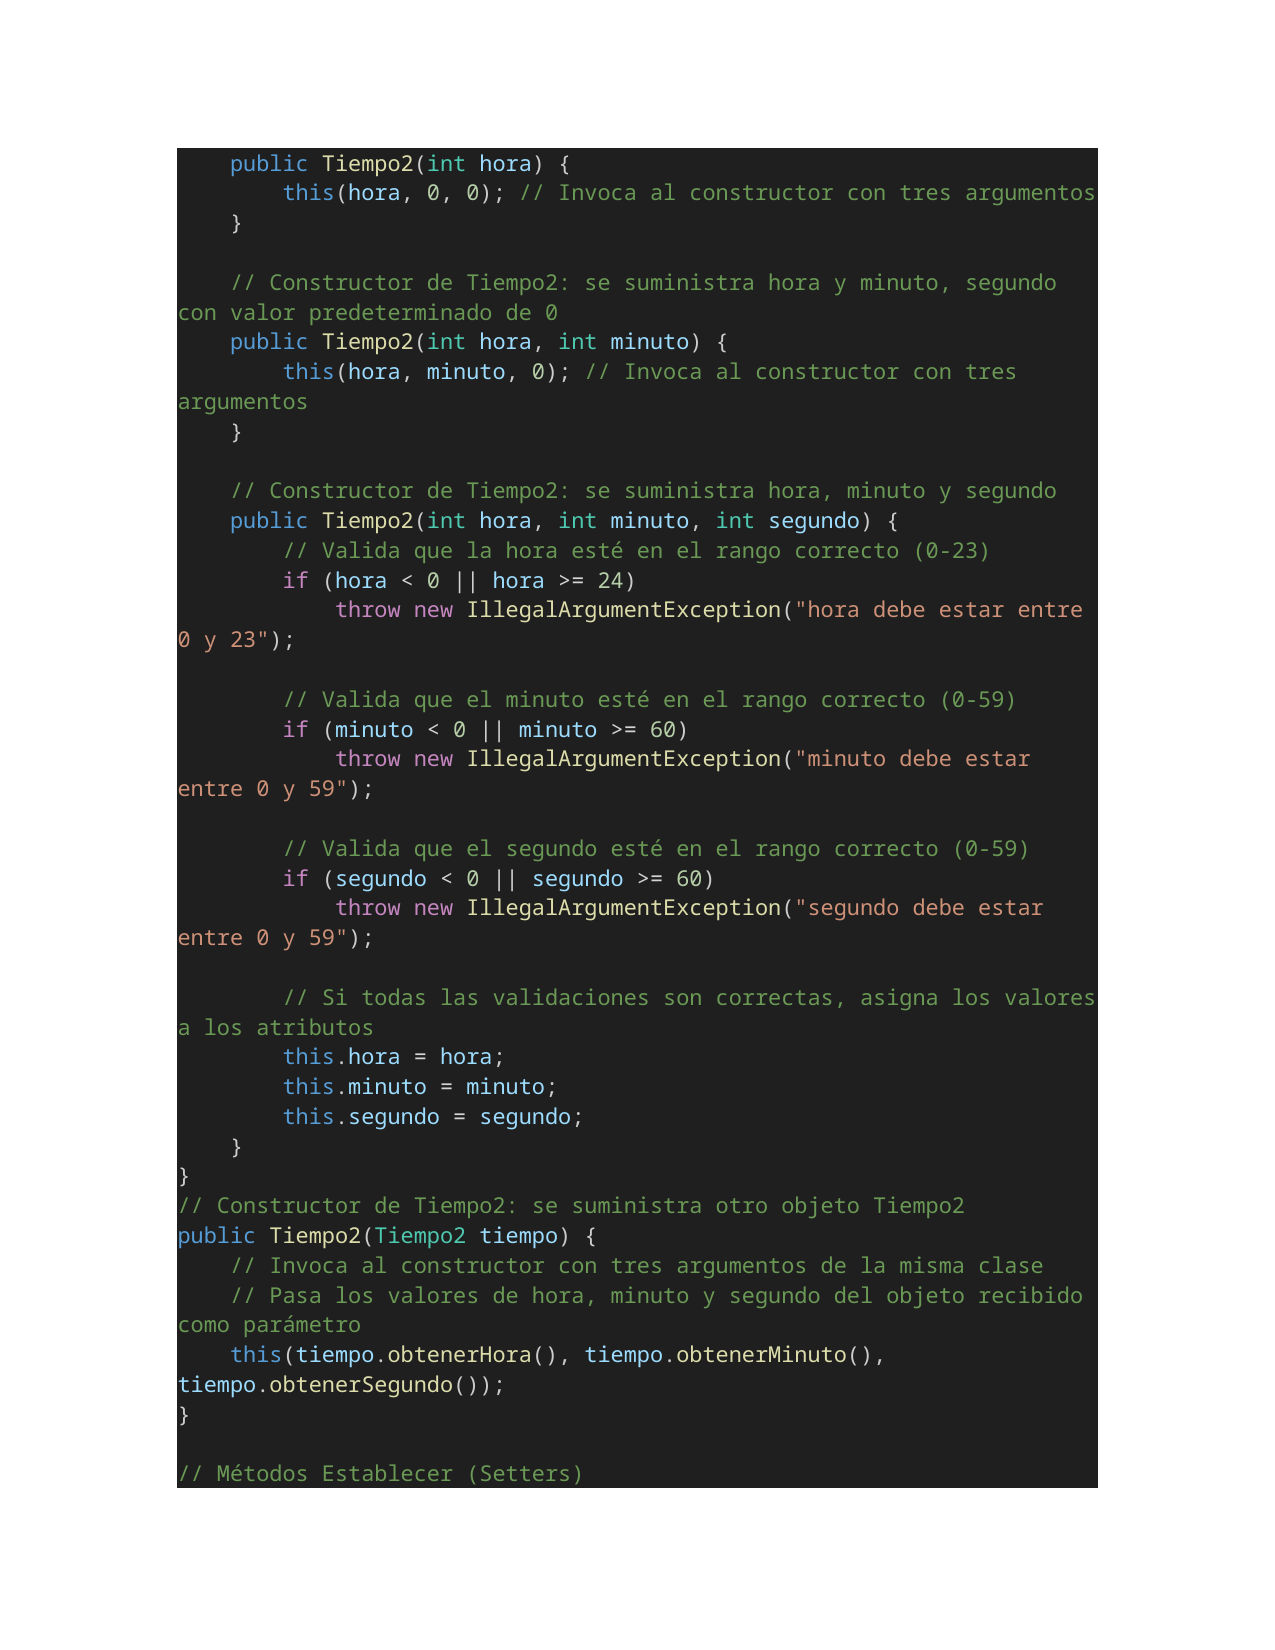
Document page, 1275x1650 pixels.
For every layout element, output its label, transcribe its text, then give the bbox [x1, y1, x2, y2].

text // Constructor de Tiempo2: se suministra otro objeto Tiempo2 [177, 1190, 1098, 1220]
text public Tiempo2(int hora) { [177, 148, 1098, 177]
text public Tiempo2(Tiempo2 tiempo) { [177, 1220, 1098, 1250]
text // Si todas las validaciones son correctas, asigna los valores a los atributos [177, 982, 1098, 1041]
text } [177, 207, 1098, 237]
text this.hora = hora; [177, 1041, 1098, 1071]
text } [177, 1399, 1098, 1429]
text } [177, 1131, 1098, 1161]
text // Pasa los valores de hora, minuto y segundo del objeto recibido como parámetro [177, 1280, 1098, 1339]
text throw new IllegalArgumentException("segundo debe estar entre 0 y 59"); [177, 892, 1098, 952]
text if (hora < 0 || hora >= 24) [177, 565, 1098, 594]
text this(hora, minuto, 0); // Invoca al constructor con tres argumentos [177, 356, 1098, 416]
text // Invoca al constructor con tres argumentos de la misma clase [177, 1250, 1098, 1280]
text } [177, 1161, 1098, 1190]
text throw new IllegalArgumentException("hora debe estar entre 0 y 23"); [177, 594, 1098, 654]
text public Tiempo2(int hora, int minuto) { [177, 326, 1098, 356]
text this(hora, 0, 0); // Invoca al constructor con tres argumentos [177, 177, 1098, 207]
text public Tiempo2(int hora, int minuto, int segundo) { [177, 505, 1098, 535]
text if (minuto < 0 || minuto >= 60) [177, 714, 1098, 743]
text throw new IllegalArgumentException("minuto debe estar entre 0 y 59"); [177, 743, 1098, 803]
text // Constructor de Tiempo2: se suministra hora, minuto y segundo [177, 475, 1098, 505]
text this(tiempo.obtenerHora(), tiempo.obtenerMinuto(), tiempo.obtenerSegundo()); [177, 1339, 1098, 1399]
text // Métodos Establecer (Setters) [177, 1458, 1098, 1488]
text // Constructor de Tiempo2: se suministra hora y minuto, segundo con valor predeterminado de 0 [177, 267, 1098, 326]
text // Valida que el minuto esté en el rango correcto (0-59) [177, 684, 1098, 714]
text this.minuto = minuto; [177, 1071, 1098, 1101]
text // Valida que el segundo esté en el rango correcto (0-59) [177, 833, 1098, 863]
text this.segundo = segundo; [177, 1101, 1098, 1131]
text } [177, 416, 1098, 446]
text // Valida que la hora esté en el rango correcto (0-23) [177, 535, 1098, 565]
text if (segundo < 0 || segundo >= 60) [177, 863, 1098, 892]
